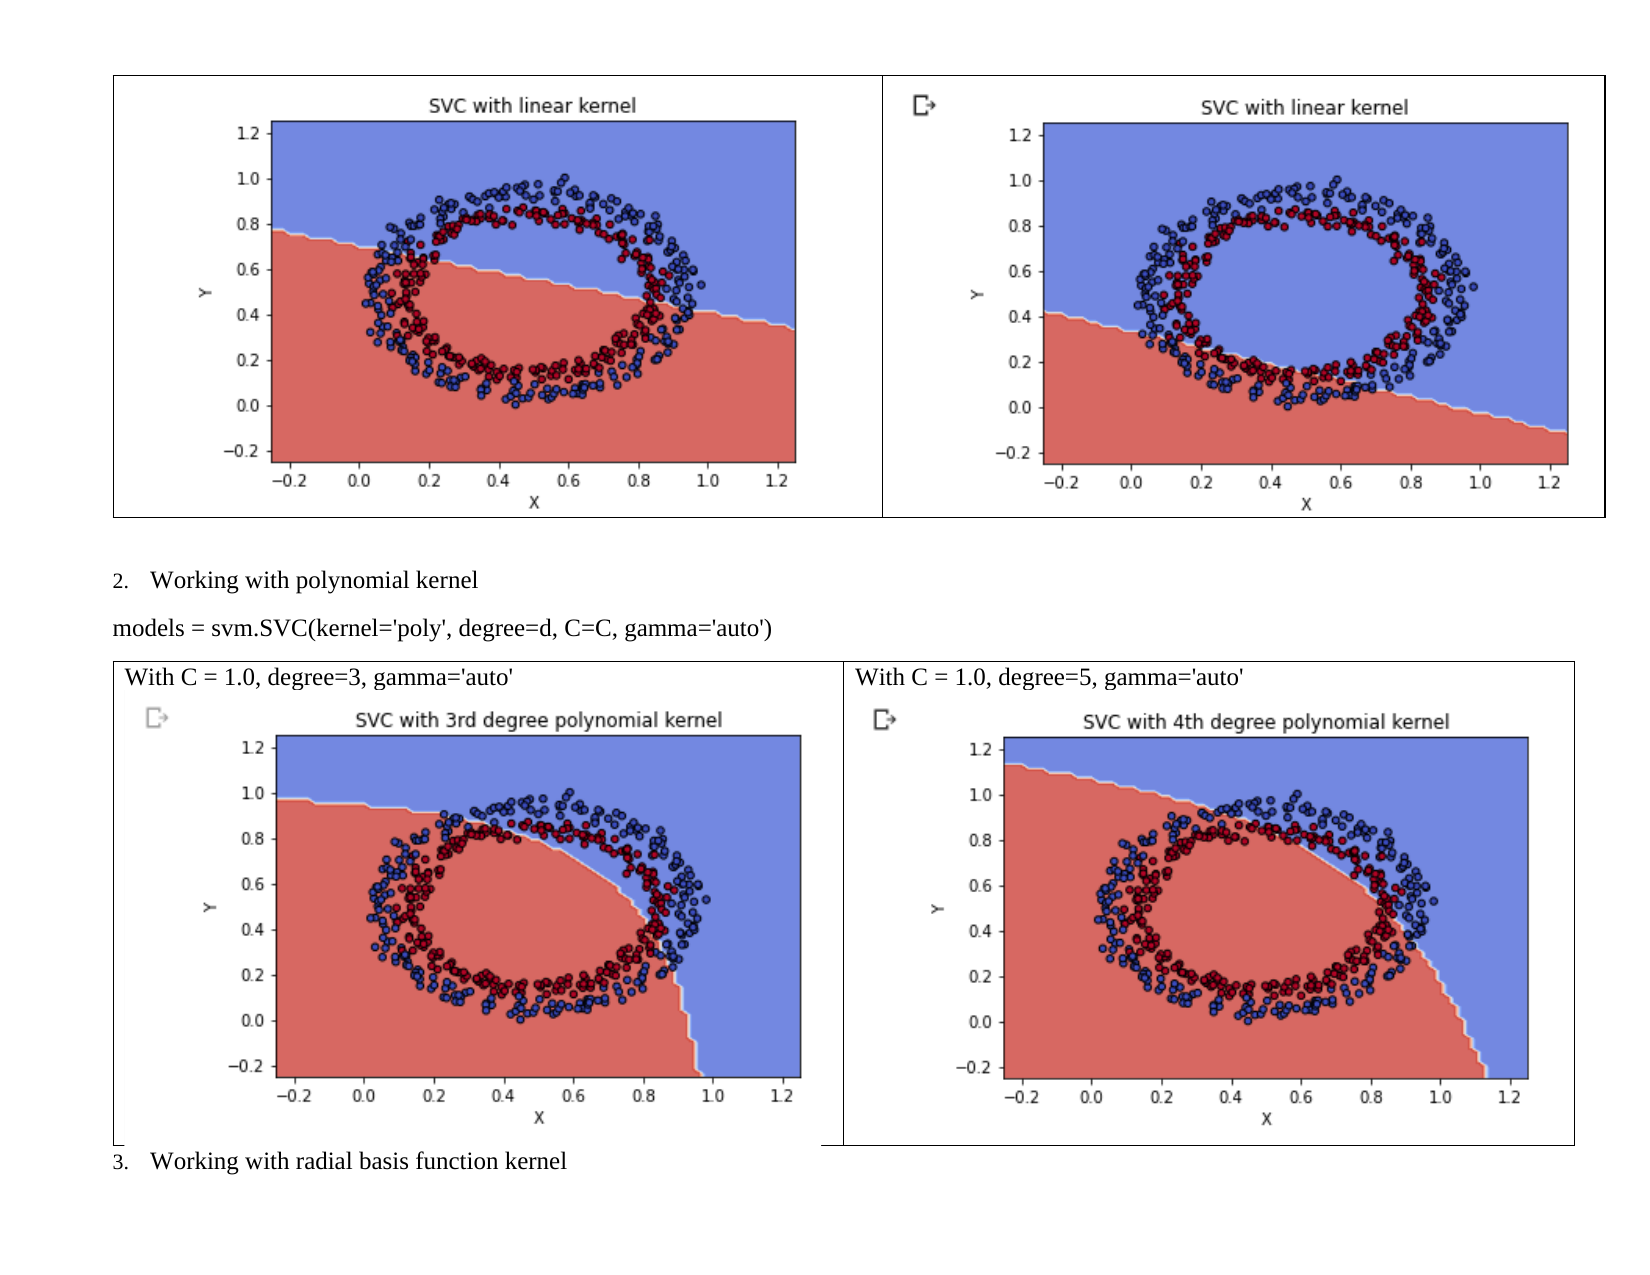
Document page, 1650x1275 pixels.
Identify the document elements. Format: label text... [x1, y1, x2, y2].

table_header With C = 1.0, degree=3, gamma='auto' [114, 662, 843, 1145]
table_header With C = 1.0, degree=5, gamma='auto' [844, 662, 1574, 1145]
list Working with radial basis function kernel [112, 1146, 1575, 1175]
picture [893, 76, 1594, 517]
picture [124, 690, 822, 1146]
list Working with polynomial kernel [112, 565, 1575, 594]
picture [124, 76, 870, 517]
picture [855, 690, 1551, 1141]
text models = svm.SVC(kernel='poly', degree=d, C=C, gamma='auto') [112, 613, 1575, 642]
